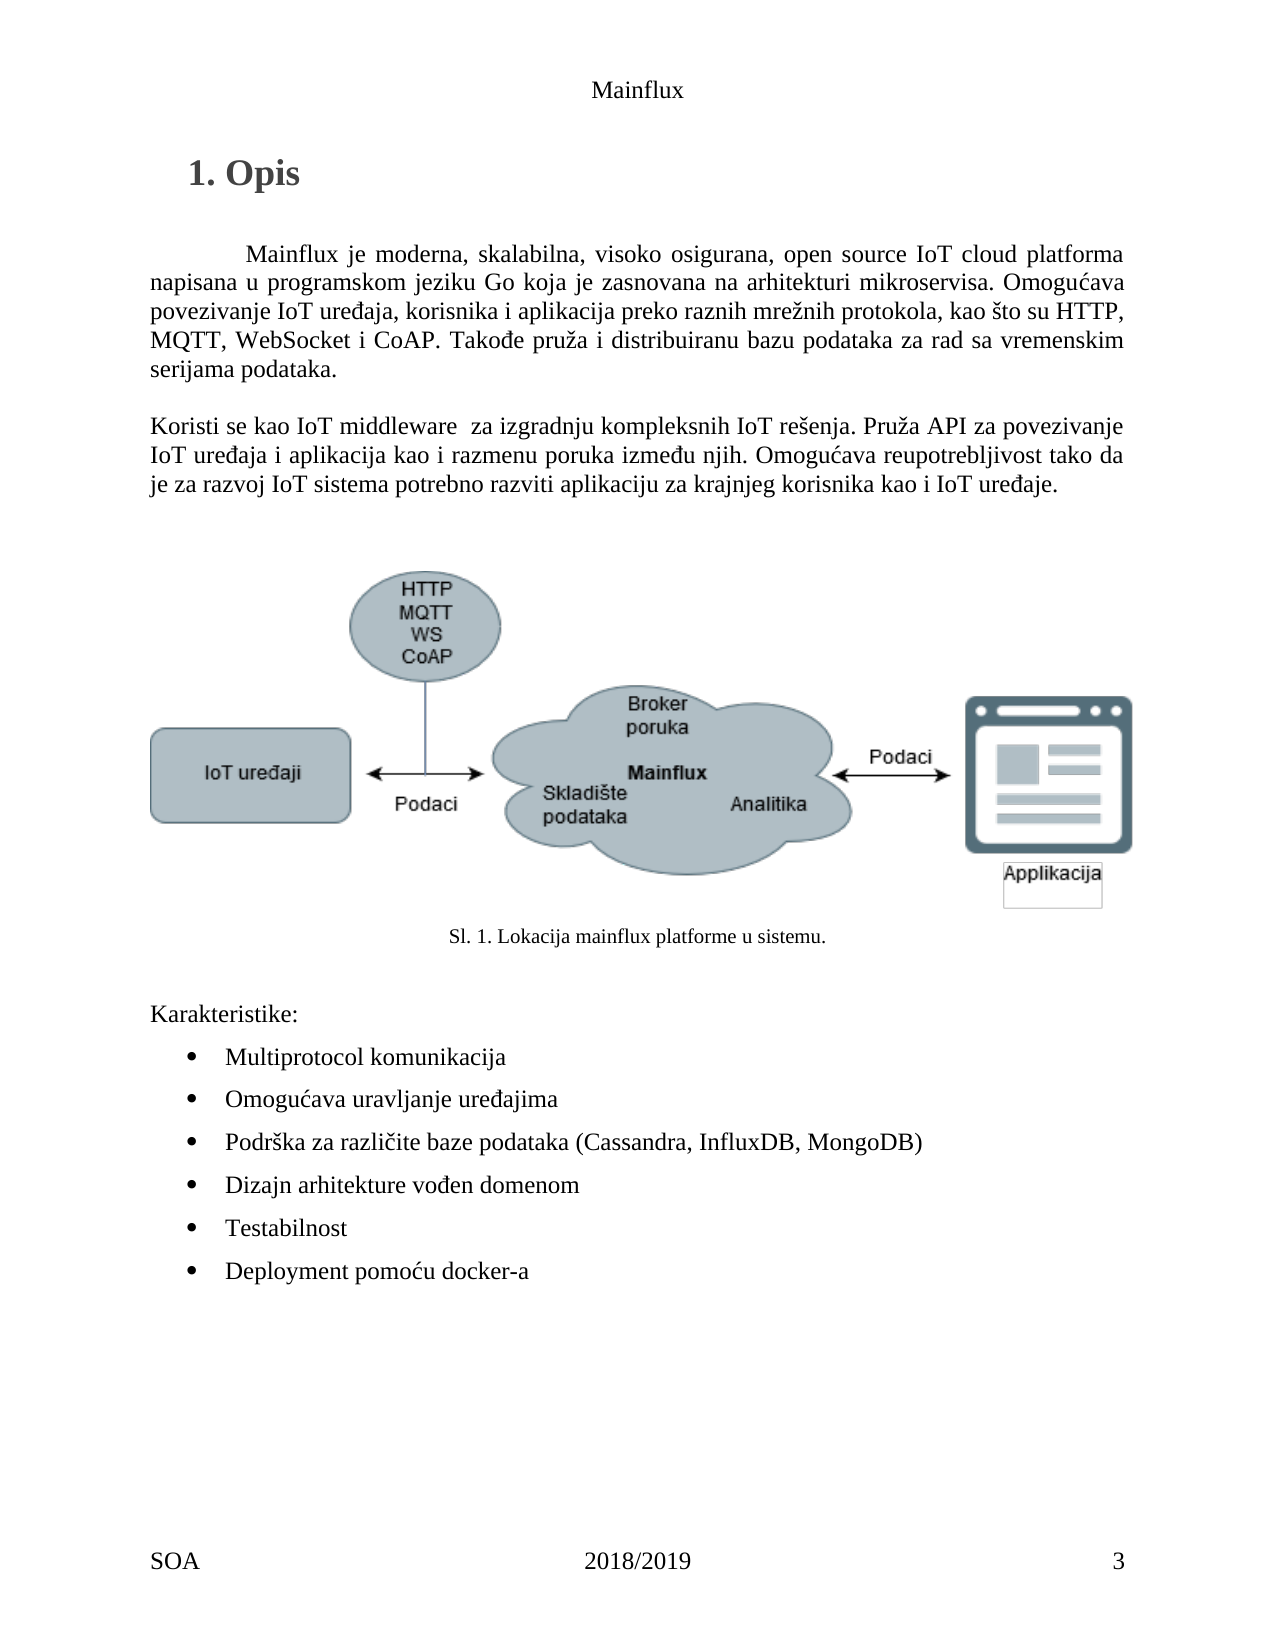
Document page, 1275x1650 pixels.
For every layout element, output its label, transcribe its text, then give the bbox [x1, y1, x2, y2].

text Koristi se kao IoT middleware za izgradnju kompleksnih IoT rešenja. Pruža API za povezivanje IoT uređaja i aplikacija kao i razmenu poruka između njih. Omogućava reupotrebljivost tako da je za razvoj IoT sistema potrebno razviti aplikaciju za krajnjeg korisnika kao i IoT uređaje. [150, 411, 1125, 497]
text Mainflux je moderna, skalabilna, visoko osigurana, open source IoT cloud platforma napisana u programskom jeziku Go koja je zasnovana na arhitekturi mikroservisa. Omogućava povezivanje IoT uređaja, korisnika i aplikacija preko raznih mrežnih protokola, kao što su HTTP, MQTT, WebSocket i CoAP. Takođe pruža i distribuiranu bazu podataka za rad sa vremenskim serijama podataka. [150, 239, 1125, 382]
list Podrška za različite baze podataka (Cassandra, InfluxDB, MongoDB) [187, 1127, 1125, 1156]
text Karakteristike: [150, 999, 1125, 1028]
list Omogućava uravljanje uređajima [187, 1084, 1125, 1113]
list Opis [187, 150, 1125, 193]
text Sl. 1. Lokacija mainflux platforme u sistemu. [150, 924, 1125, 948]
list Testabilnost [187, 1213, 1125, 1242]
picture [150, 571, 1134, 910]
list Multiprotocol komunikacija [187, 1042, 1125, 1070]
list Dizajn arhitekture vođen domenom [187, 1170, 1125, 1199]
list Deployment pomoću docker-a [187, 1256, 1125, 1284]
